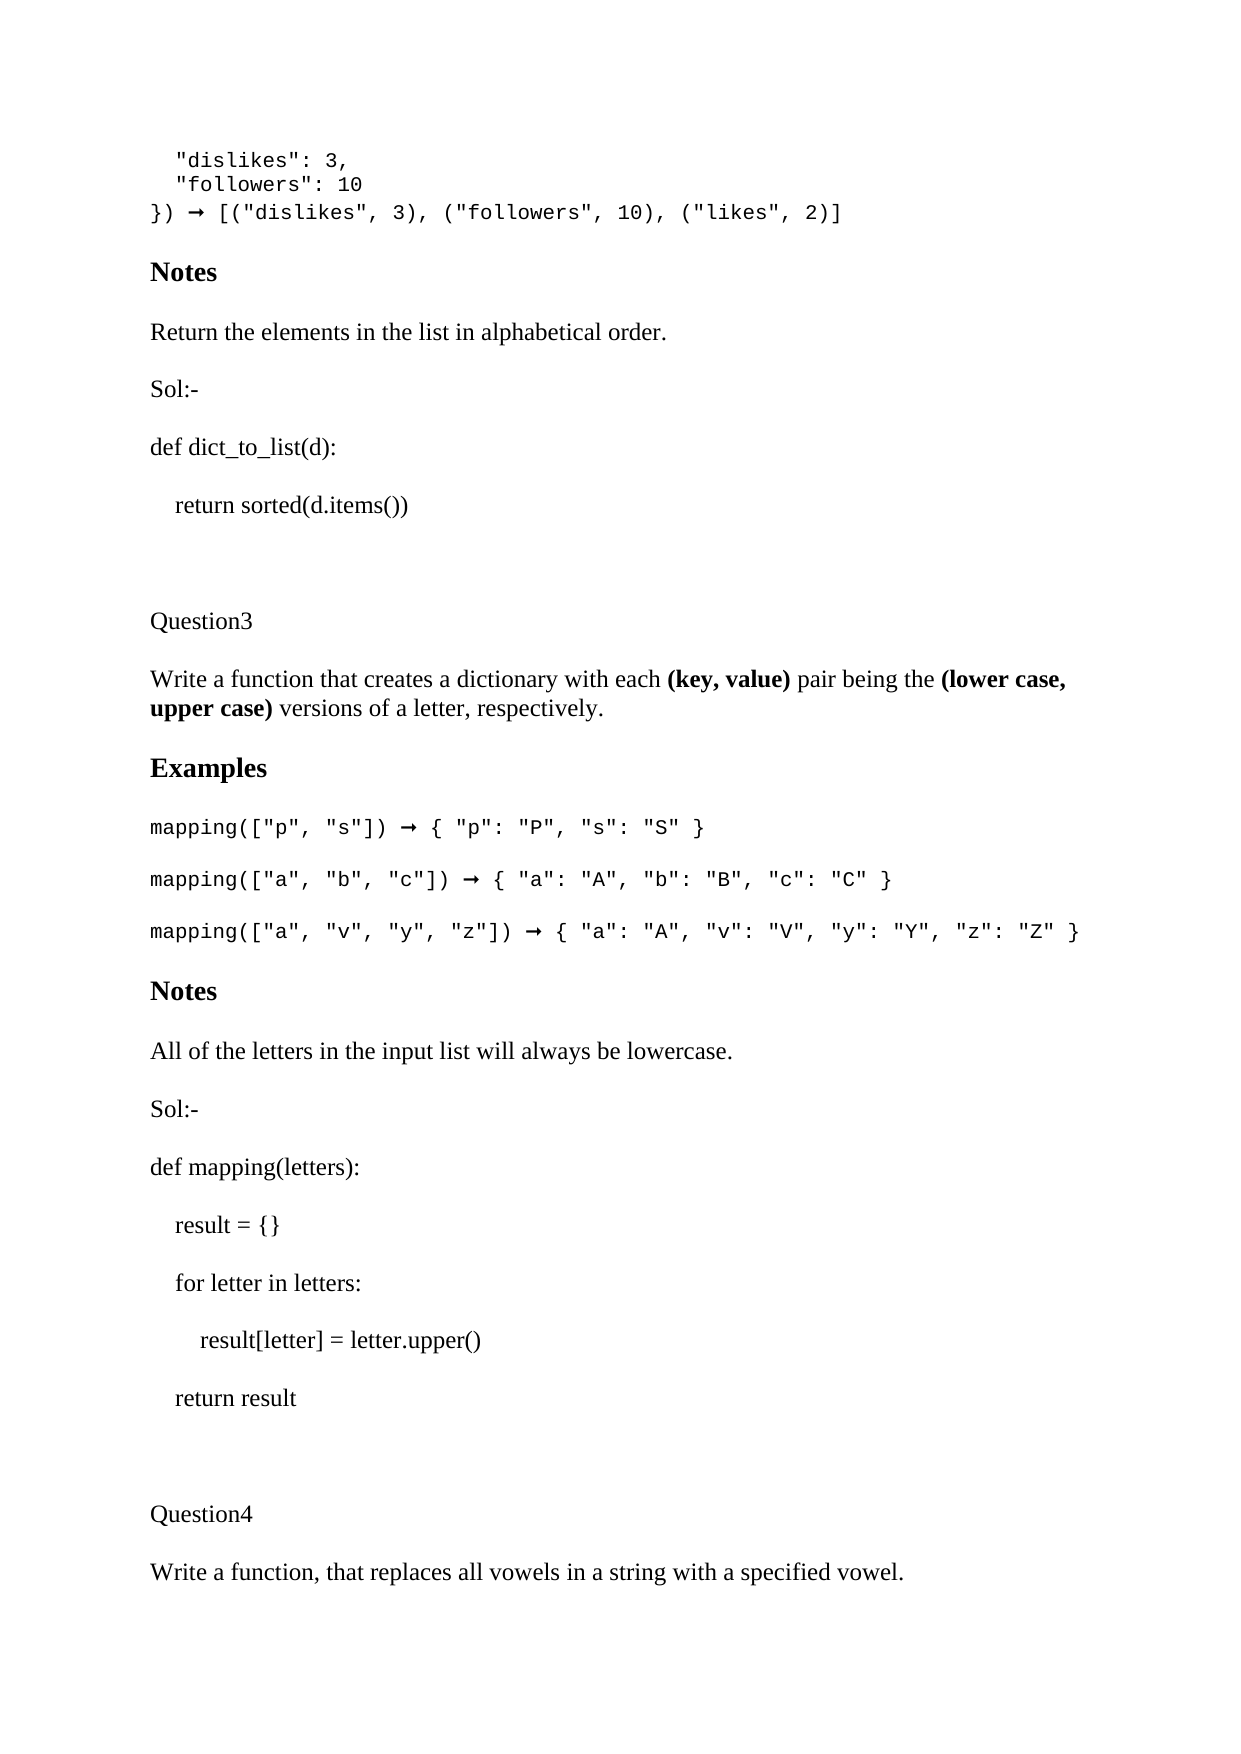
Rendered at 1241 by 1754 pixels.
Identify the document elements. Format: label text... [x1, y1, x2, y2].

text Sol:- [150, 1094, 1090, 1123]
text Question3 [150, 606, 1090, 635]
text result[letter] = letter.upper() [150, 1326, 1090, 1354]
text Return the elements in the list in alphabetical order. [150, 317, 1090, 345]
text mapping(["p", "s"]) { "p": "P", "s": "S" } [150, 812, 1090, 841]
text for letter in letters: [150, 1268, 1090, 1296]
text def dict_to_list(d): [150, 432, 1090, 461]
text Sol:- [150, 374, 1090, 403]
text }) [("dislikes", 3), ("followers", 10), ("likes", 2)] [150, 197, 1090, 226]
text "dislikes": 3, [150, 150, 1090, 174]
text return result [150, 1383, 1090, 1412]
subtitle Examples [150, 751, 1090, 783]
subtitle Notes [150, 974, 1090, 1007]
text All of the letters in the input list will always be lowercase. [150, 1036, 1090, 1065]
text Write a function, that replaces all vowels in a string with a specified vowel. [150, 1557, 1090, 1586]
text Question4 [150, 1499, 1090, 1528]
text "followers": 10 [150, 174, 1090, 197]
text return sorted(d.items()) [150, 490, 1090, 519]
subtitle Notes [150, 255, 1090, 287]
text Write a function that creates a dictionary with each (key, value) pair being the (lower case, upper case) versions of a letter, respectively. [150, 664, 1090, 722]
text mapping(["a", "v", "y", "z"]) { "a": "A", "v": "V", "y": "Y", "z": "Z" } [150, 917, 1090, 945]
text result = {} [150, 1210, 1090, 1238]
text mapping(["a", "b", "c"]) { "a": "A", "b": "B", "c": "C" } [150, 864, 1090, 893]
text def mapping(letters): [150, 1152, 1090, 1181]
